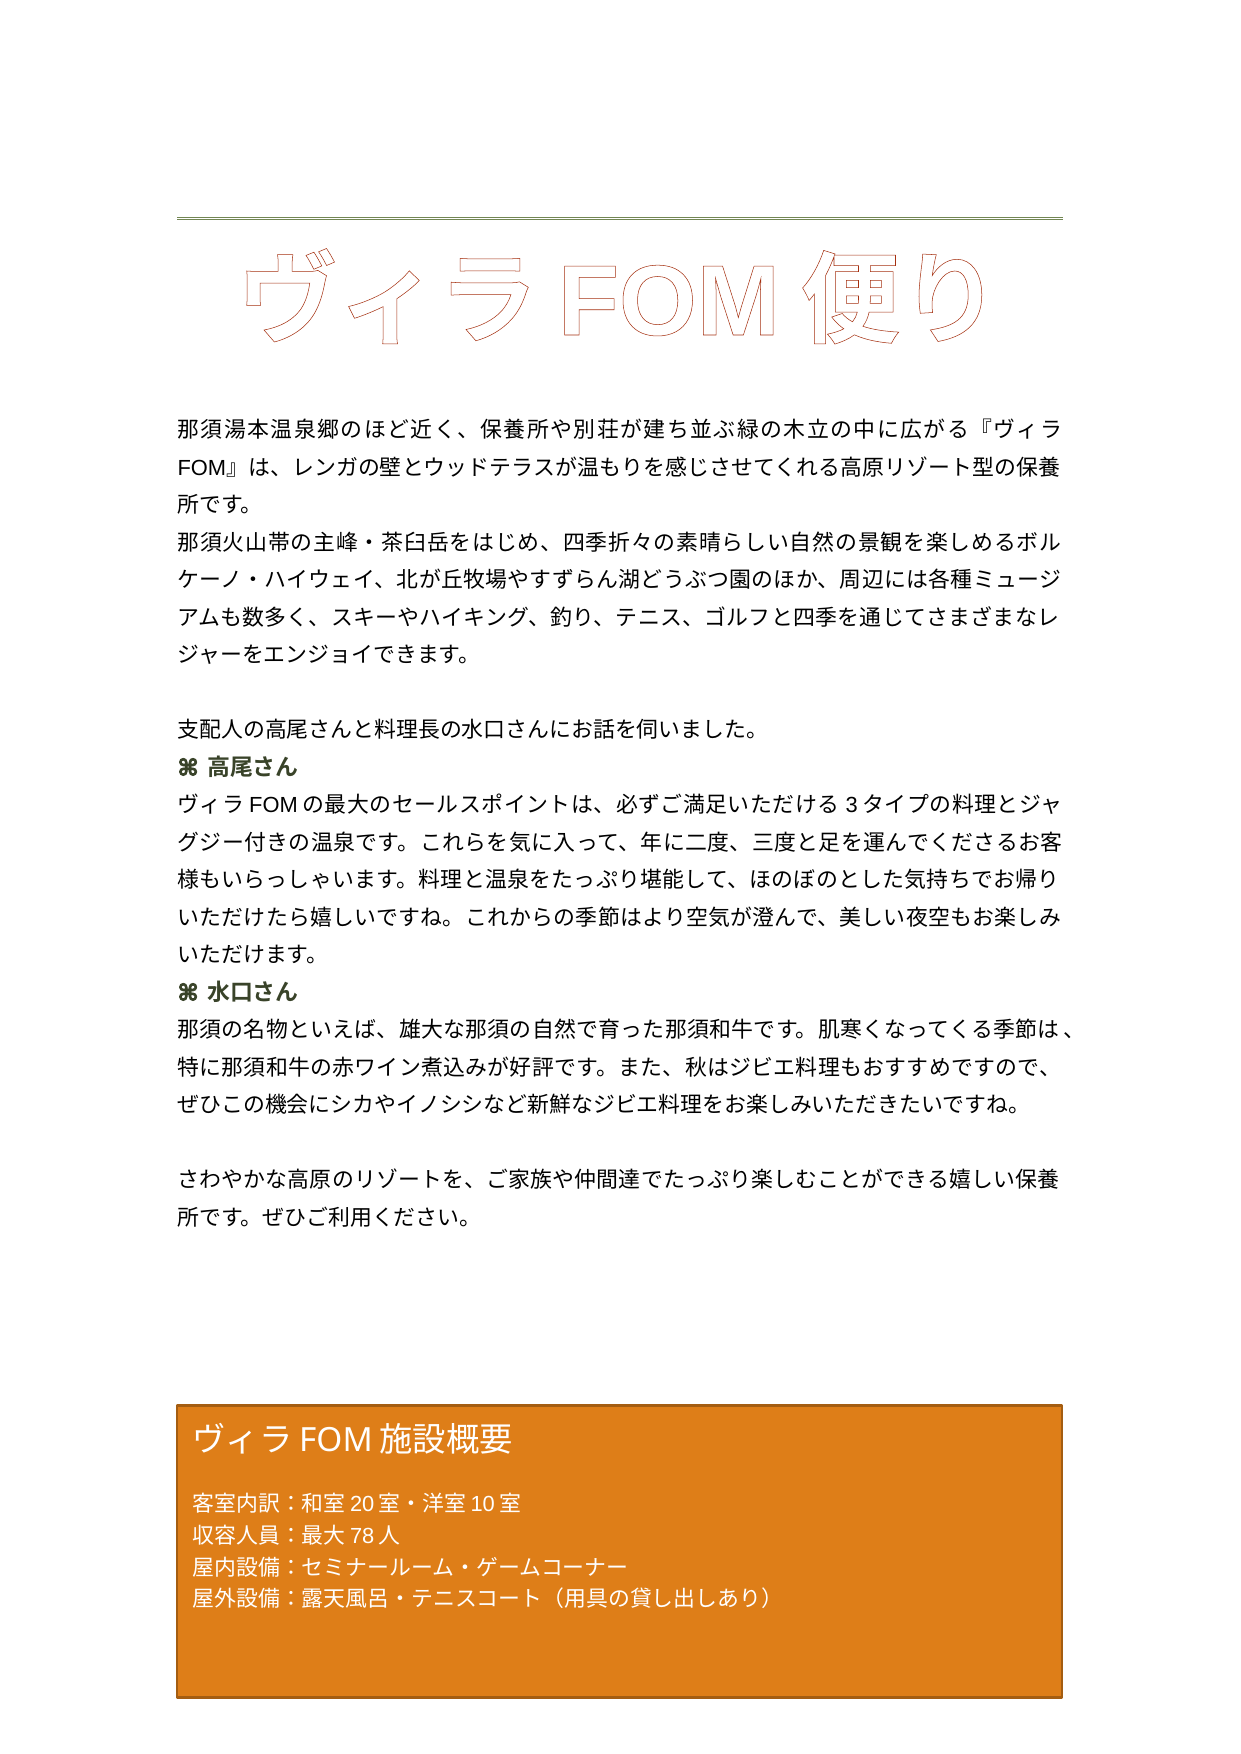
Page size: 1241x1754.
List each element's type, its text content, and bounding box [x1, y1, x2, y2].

text 那須湯本温泉郷のほど近く、保養所や別荘が建ち並ぶ緑の木立の中に広がる『ヴィラFOM』は、レンガの壁とウッドテラスが温もりを感じさせてくれる高原リゾート型の保養所です。 [177, 409, 1063, 522]
list 水口さん [177, 972, 1063, 1009]
text さわやかな高原のリゾートを、ご家族や仲間達でたっぷり楽しむことができる嬉しい保養所です。ぜひご利用ください。 [177, 1159, 1063, 1234]
text 支配人の高尾さんと料理長の水口さんにお話を伺いました。 [177, 709, 1063, 747]
list 高尾さん [177, 747, 1063, 784]
text 那須火山帯の主峰・茶臼岳をはじめ、四季折々の素晴らしい自然の景観を楽しめるボルケーノ・ハイウェイ、北が丘牧場やすずらん湖どうぶつ園のほか、周辺には各種ミュージアムも数多く、スキーやハイキング、釣り、テニス、ゴルフと四季を通じてさまざまなレジャーをエンジョイできます。 [177, 522, 1063, 672]
text ヴィラFOMの最大のセールスポイントは、必ずご満足いただける3タイプの料理とジャグジー付きの温泉です。これらを気に入って、年に二度、三度と足を運んでくださるお客様もいらっしゃいます。料理と温泉をたっぷり堪能して、ほのぼのとした気持ちでお帰りいただけたら嬉しいですね。これからの季節はより空気が澄んで、美しい夜空もお楽しみいただけます。 [177, 784, 1063, 972]
text 那須の名物といえば、雄大な那須の自然で育った那須和牛です。肌寒くなってくる季節は、特に那須和牛の赤ワイン煮込みが好評です。また、秋はジビエ料理もおすすめですので、ぜひこの機会にシカやイノシシなど新鮮なジビエ料理をお楽しみいただきたいですね。 [177, 1009, 1063, 1122]
